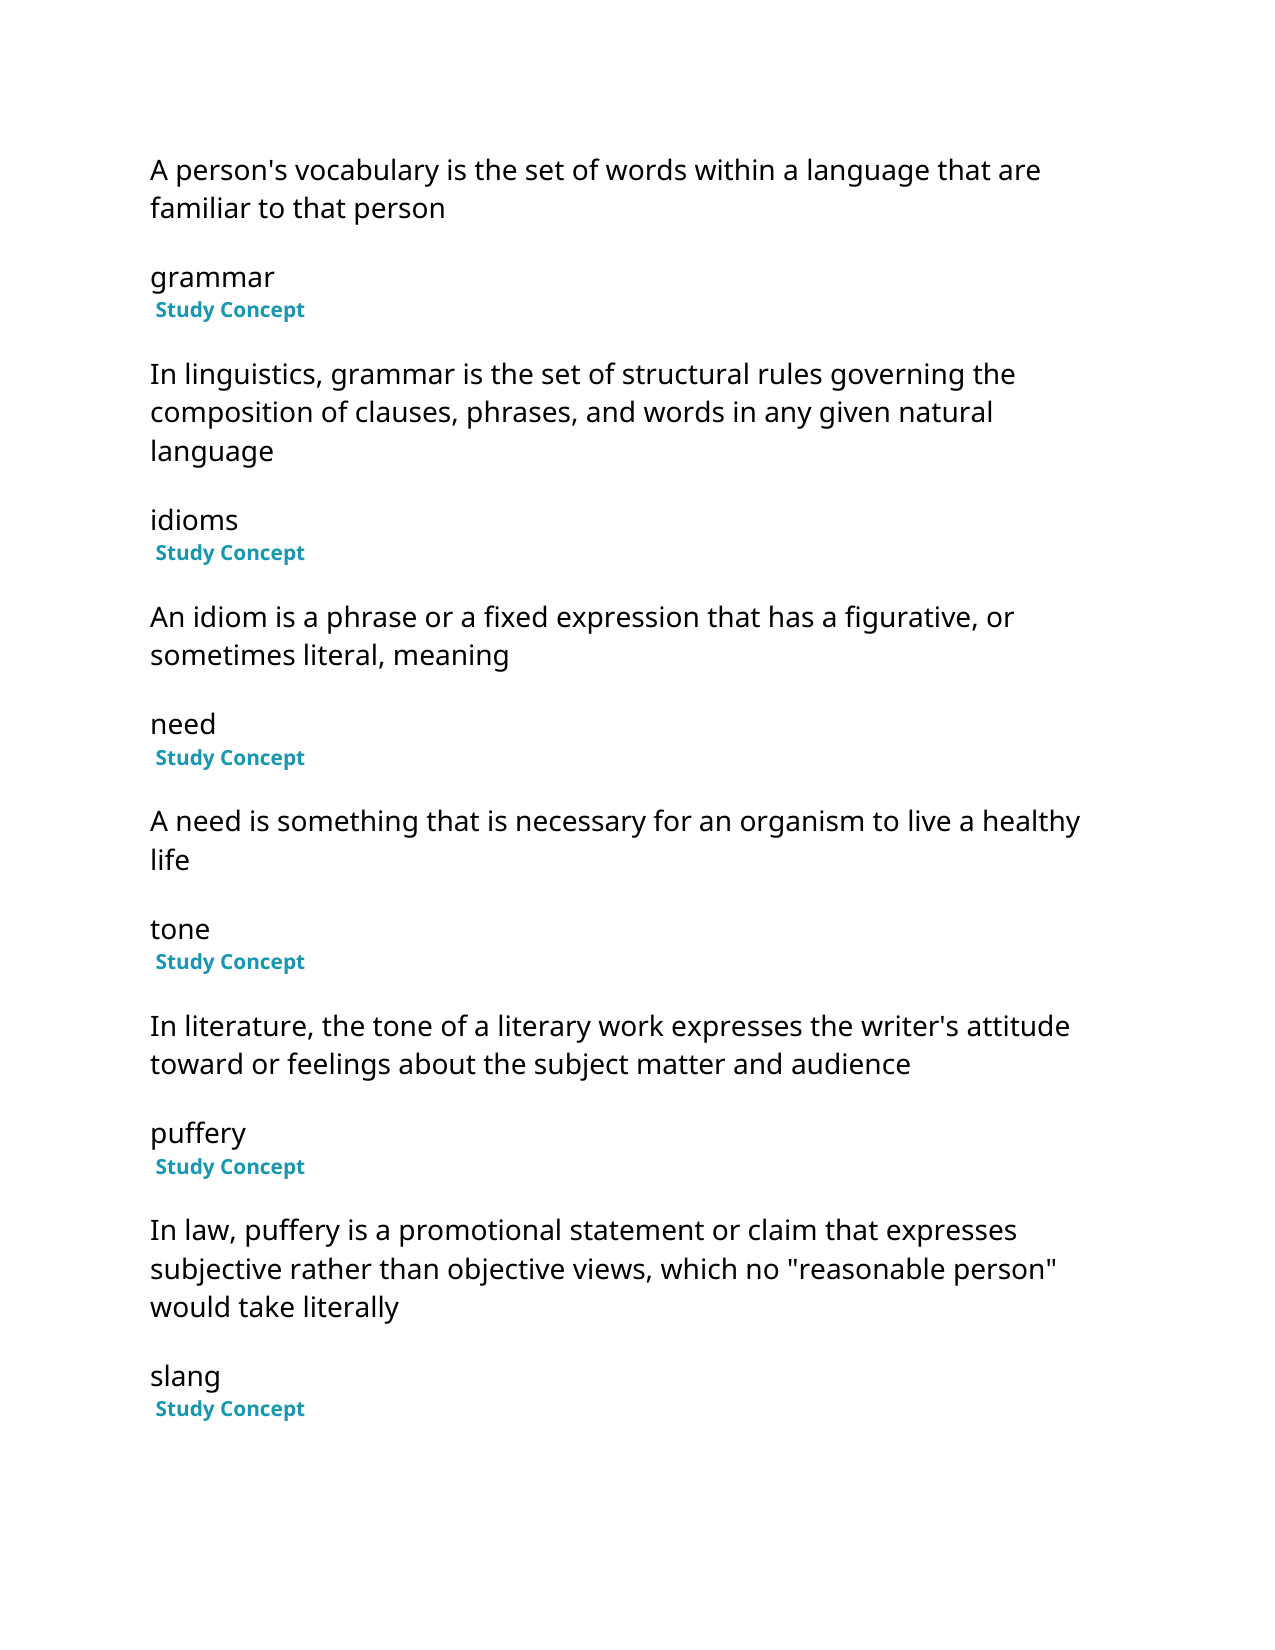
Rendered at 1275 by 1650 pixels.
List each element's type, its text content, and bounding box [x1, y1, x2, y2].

text A need is something that is necessary for an organism to live a healthy life [150, 802, 1125, 878]
text grammar [150, 257, 1125, 296]
text slang [150, 1356, 1125, 1394]
text Study Concept [150, 1394, 1125, 1423]
text idioms [150, 500, 1125, 538]
text An idiom is a phrase or a fixed expression that has a figurative, or sometimes literal, meaning [150, 597, 1125, 674]
text In literature, the tone of a literary work expresses the writer's attitude toward or feelings about the subject matter and audience [150, 1006, 1125, 1083]
text Study Concept [150, 947, 1125, 976]
text In law, puffery is a promotional statement or claim that expresses subjective rather than objective views, which no "reasonable person" would take literally [150, 1211, 1125, 1326]
text puffery [150, 1113, 1125, 1152]
text Study Concept [150, 538, 1125, 567]
text Study Concept [150, 296, 1125, 324]
text Study Concept [150, 1152, 1125, 1180]
text In linguistics, grammar is the set of structural rules governing the composition of clauses, phrases, and words in any given natural language [150, 354, 1125, 469]
text tone [150, 909, 1125, 947]
text A person's vocabulary is the set of words within a language that are familiar to that person [150, 150, 1125, 227]
text need [150, 704, 1125, 743]
text Study Concept [150, 743, 1125, 771]
